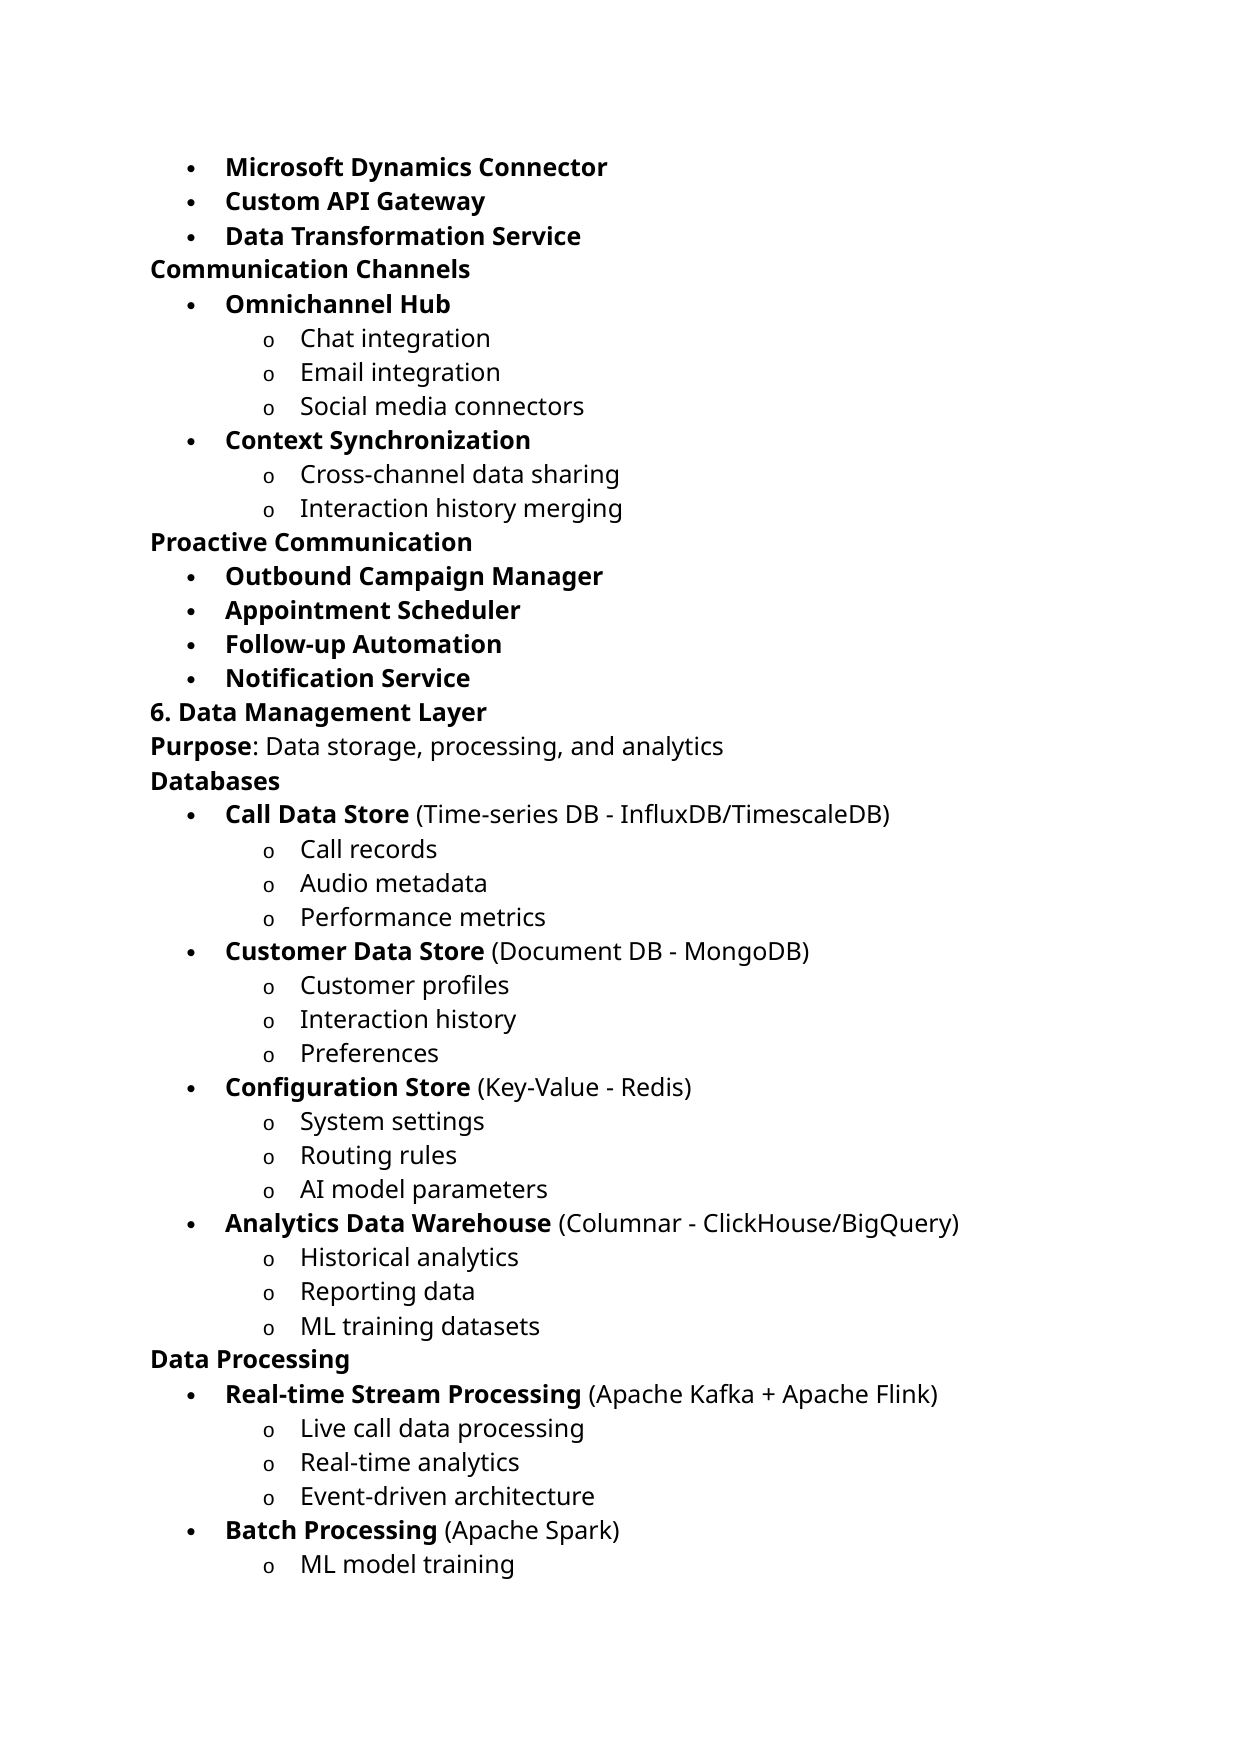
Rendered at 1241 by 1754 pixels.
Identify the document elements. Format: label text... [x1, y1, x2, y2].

list Outbound Campaign Manager [187, 559, 1090, 593]
list Historical analytics [262, 1240, 1090, 1274]
list Microsoft Dynamics Connector [187, 150, 1090, 184]
list Customer profiles [262, 967, 1090, 1002]
list Notification Service [187, 661, 1090, 695]
list Routing rules [262, 1138, 1090, 1172]
list Event-driven architecture [262, 1478, 1090, 1512]
list Live call data processing [262, 1410, 1090, 1444]
list Appointment Scheduler [187, 593, 1090, 627]
text Databases [150, 763, 1090, 797]
list Call records [262, 831, 1090, 865]
list ML training datasets [262, 1308, 1090, 1342]
list Reporting data [262, 1274, 1090, 1308]
list Real-time analytics [262, 1444, 1090, 1478]
list Interaction history merging [262, 491, 1090, 525]
list Real-time Stream Processing (Apache Kafka + Apache Flink) [187, 1376, 1090, 1410]
text Proactive Communication [150, 525, 1090, 559]
list Omnichannel Hub [187, 286, 1090, 320]
list ML model training [262, 1547, 1090, 1581]
list Batch Processing (Apache Spark) [187, 1512, 1090, 1547]
list Social media connectors [262, 388, 1090, 422]
list Custom API Gateway [187, 184, 1090, 218]
text Communication Channels [150, 252, 1090, 286]
list Cross-channel data sharing [262, 457, 1090, 491]
list Call Data Store (Time-series DB - InfluxDB/TimescaleDB) [187, 797, 1090, 831]
list Data Transformation Service [187, 218, 1090, 252]
list Context Synchronization [187, 422, 1090, 457]
list Interaction history [262, 1002, 1090, 1036]
list Email integration [262, 354, 1090, 388]
list Preferences [262, 1036, 1090, 1070]
list Customer Data Store (Document DB - MongoDB) [187, 933, 1090, 967]
list Configuration Store (Key-Value - Redis) [187, 1070, 1090, 1104]
list Performance metrics [262, 899, 1090, 933]
text 6. Data Management Layer [150, 695, 1090, 729]
list Chat integration [262, 320, 1090, 354]
list Analytics Data Warehouse (Columnar - ClickHouse/BigQuery) [187, 1206, 1090, 1240]
text Data Processing [150, 1342, 1090, 1376]
list System settings [262, 1104, 1090, 1138]
list Follow-up Automation [187, 627, 1090, 661]
list Audio metadata [262, 865, 1090, 899]
list AI model parameters [262, 1172, 1090, 1206]
text Purpose: Data storage, processing, and analytics [150, 729, 1090, 763]
